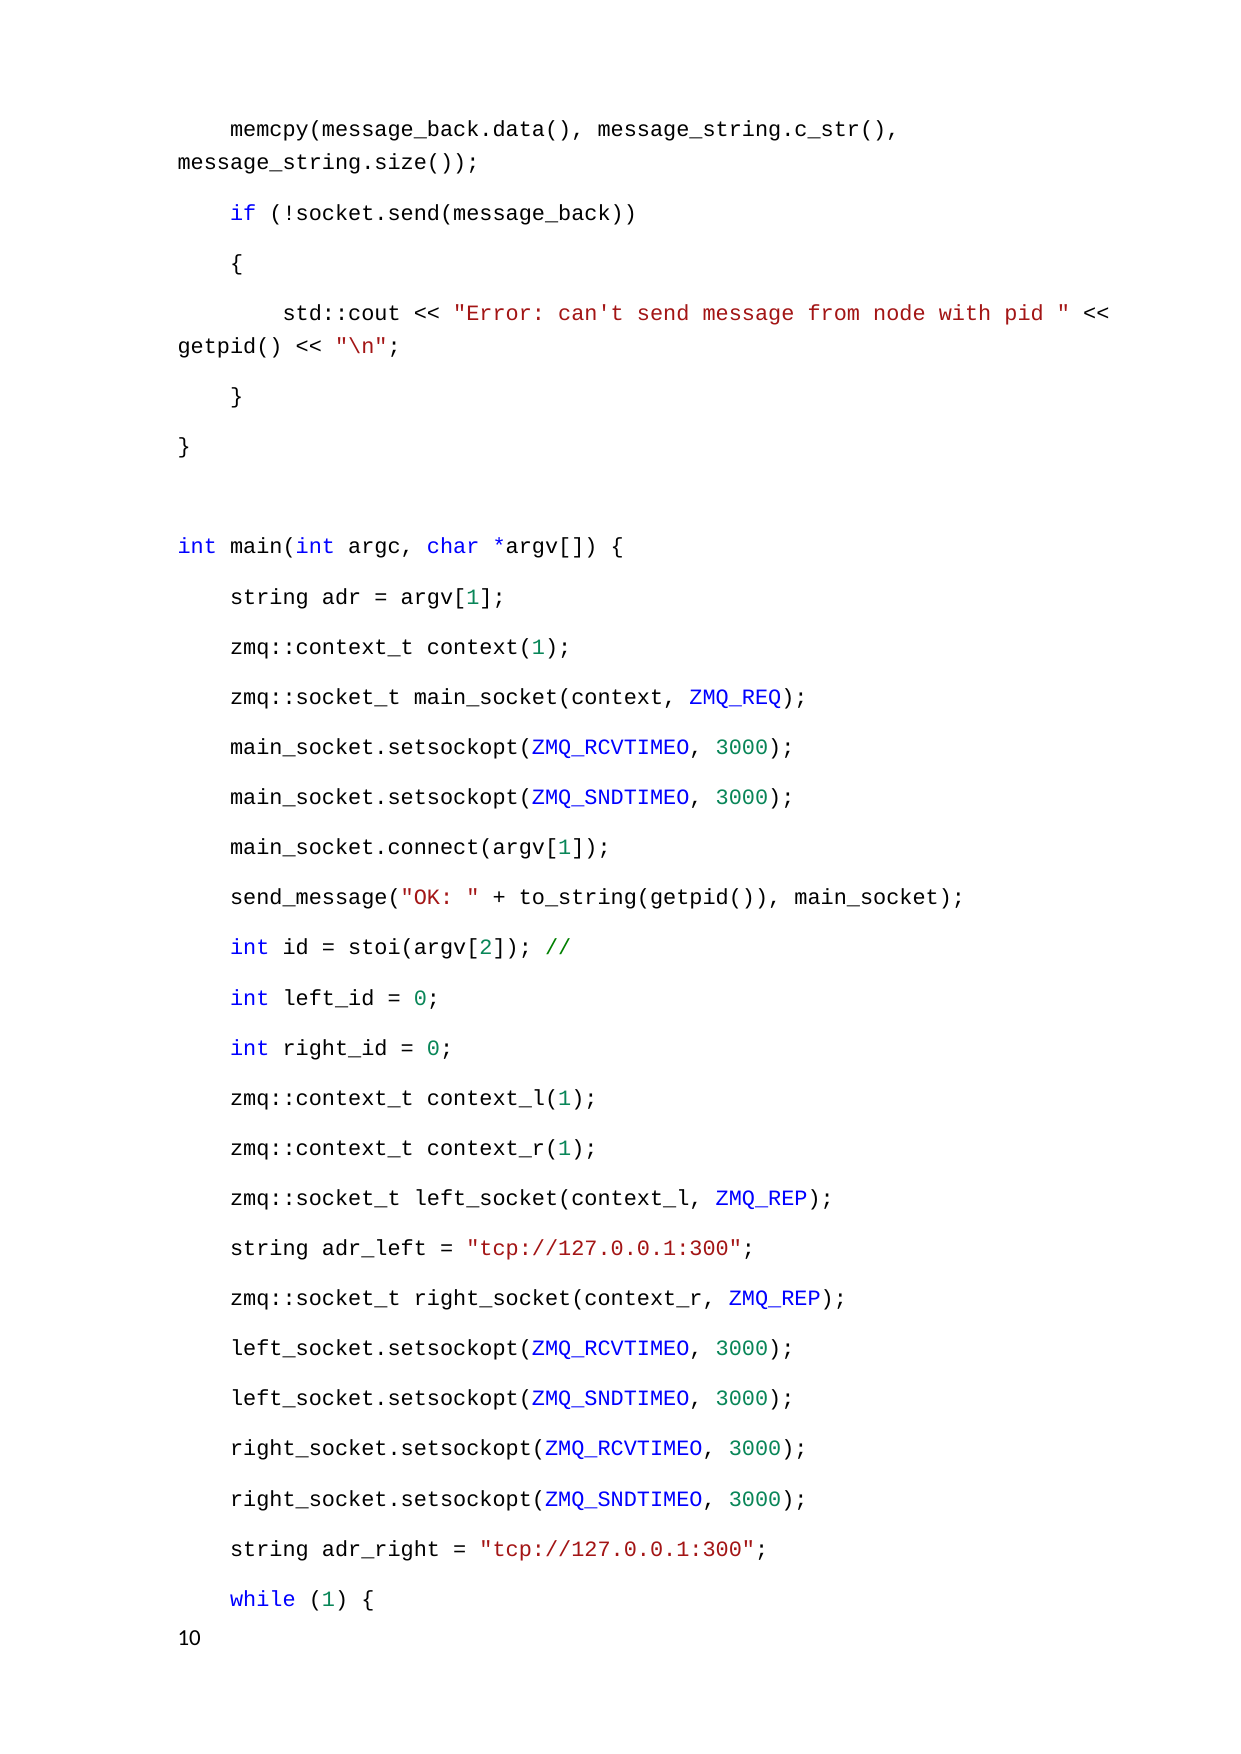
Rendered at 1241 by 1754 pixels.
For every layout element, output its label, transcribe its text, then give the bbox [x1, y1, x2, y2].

text std::cout << "Error: can't send message from node with pid " << getpid() << "\n"; [177, 302, 1152, 360]
text string adr_left = "tcp://127.0.0.1:300"; [177, 1237, 1152, 1262]
text while (1) { [177, 1588, 1152, 1613]
text zmq::socket_t right_socket(context_r, ZMQ_REP); [177, 1287, 1152, 1312]
text string adr_right = "tcp://127.0.0.1:300"; [177, 1538, 1152, 1563]
text main_socket.setsockopt(ZMQ_RCVTIMEO, 3000); [177, 736, 1152, 761]
text zmq::socket_t left_socket(context_l, ZMQ_REP); [177, 1187, 1152, 1212]
text left_socket.setsockopt(ZMQ_SNDTIMEO, 3000); [177, 1387, 1152, 1412]
text right_socket.setsockopt(ZMQ_SNDTIMEO, 3000); [177, 1488, 1152, 1512]
text left_socket.setsockopt(ZMQ_RCVTIMEO, 3000); [177, 1337, 1152, 1362]
text right_socket.setsockopt(ZMQ_RCVTIMEO, 3000); [177, 1438, 1152, 1462]
text main_socket.setsockopt(ZMQ_SNDTIMEO, 3000); [177, 786, 1152, 811]
text { [177, 252, 1152, 277]
text int left_id = 0; [177, 987, 1152, 1011]
text string adr = argv[1]; [177, 586, 1152, 611]
text int main(int argc, char *argv[]) { [177, 536, 1152, 561]
text int id = stoi(argv[2]); // [177, 937, 1152, 961]
text } [177, 385, 1152, 410]
text if (!socket.send(message_back)) [177, 202, 1152, 226]
text zmq::context_t context_r(1); [177, 1137, 1152, 1162]
text } [177, 436, 1152, 460]
text memcpy(message_back.data(), message_string.c_str(), message_string.size()); [177, 118, 1152, 176]
text zmq::socket_t main_socket(context, ZMQ_REQ); [177, 686, 1152, 711]
text int right_id = 0; [177, 1037, 1152, 1062]
text zmq::context_t context(1); [177, 636, 1152, 661]
text send_message("OK: " + to_string(getpid()), main_socket); [177, 886, 1152, 911]
text main_socket.connect(argv[1]); [177, 836, 1152, 861]
text zmq::context_t context_l(1); [177, 1087, 1152, 1112]
